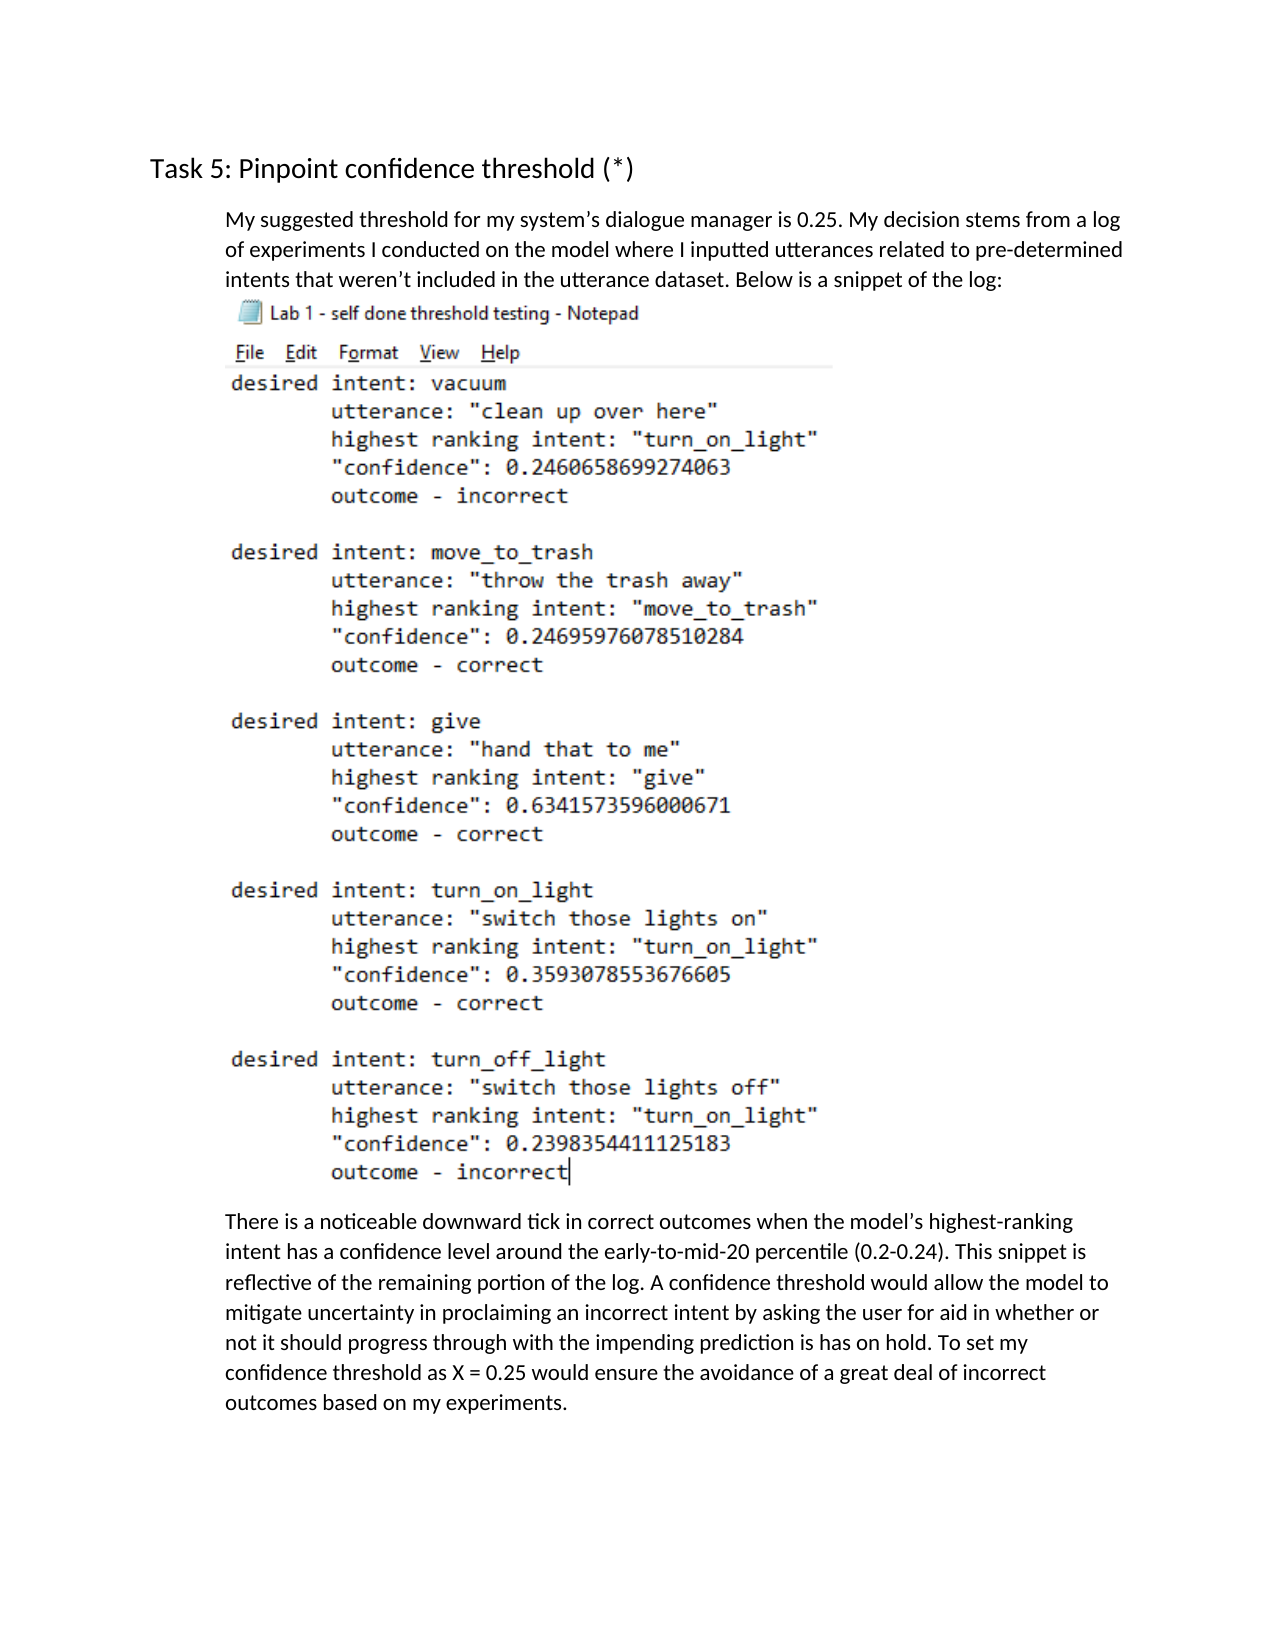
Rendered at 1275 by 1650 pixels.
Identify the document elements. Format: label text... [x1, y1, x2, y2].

list There is a noticeable downward tick in correct outcomes when the model’s highest-ranking intent has a confidence level around the early-to-mid-20 percentile (0.2-0.24). This snippet is reflective of the remaining portion of the log. A confidence threshold would allow the model to mitigate uncertainty in proclaiming an incorrect intent by asking the user for aid in whether or not it should progress through with the impending prediction is has on hold. To set my confidence threshold as X = 0.25 would ensure the avoidance of a great deal of incorrect outcomes based on my experiments. [225, 1207, 1125, 1417]
text Task 5: Pinpoint confidence threshold (*) [150, 150, 1125, 186]
list My suggested threshold for my system’s dialogue manager is 0.25. My decision stems from a log of experiments I conducted on the model where I inputted utterances related to pre-determined intents that weren’t included in the utterance dataset. Below is a snippet of the log: [225, 205, 1125, 293]
picture [225, 295, 833, 1206]
